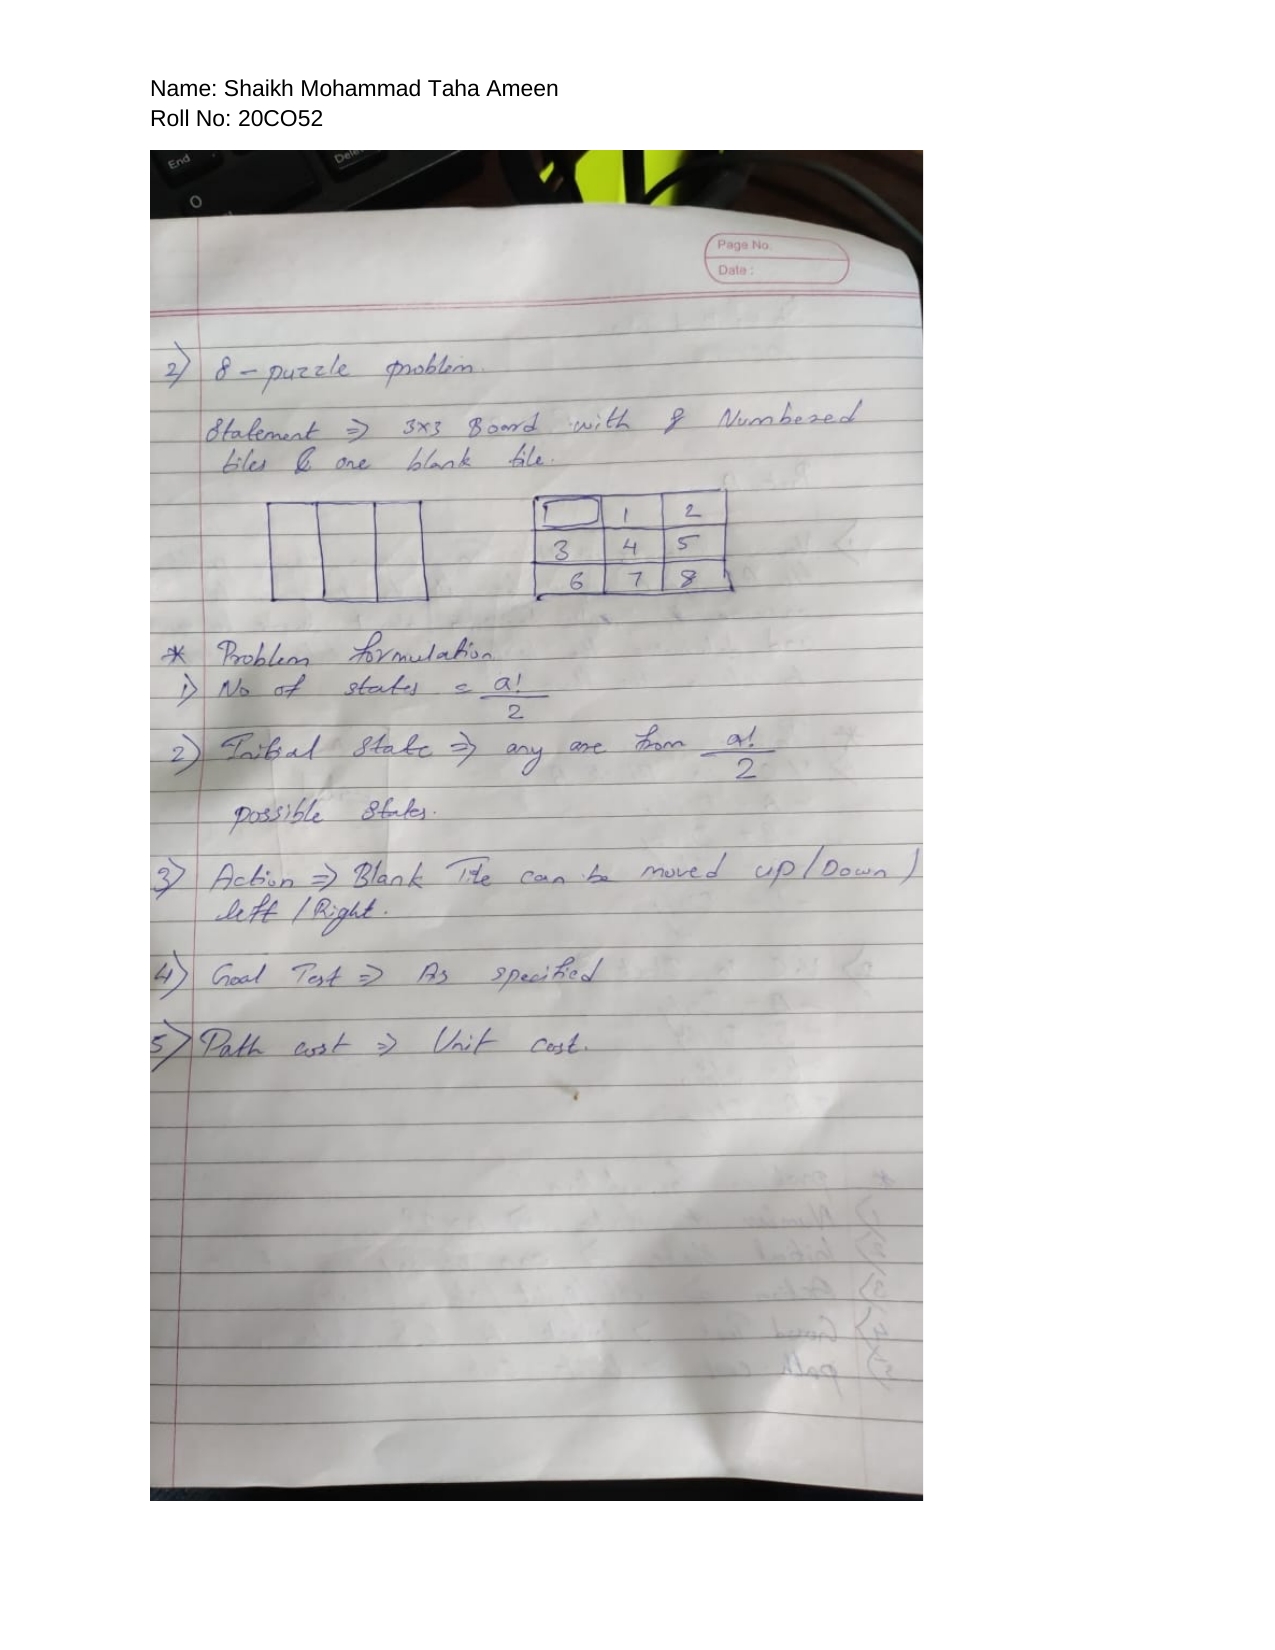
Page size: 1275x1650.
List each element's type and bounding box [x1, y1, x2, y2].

picture [150, 150, 924, 1501]
